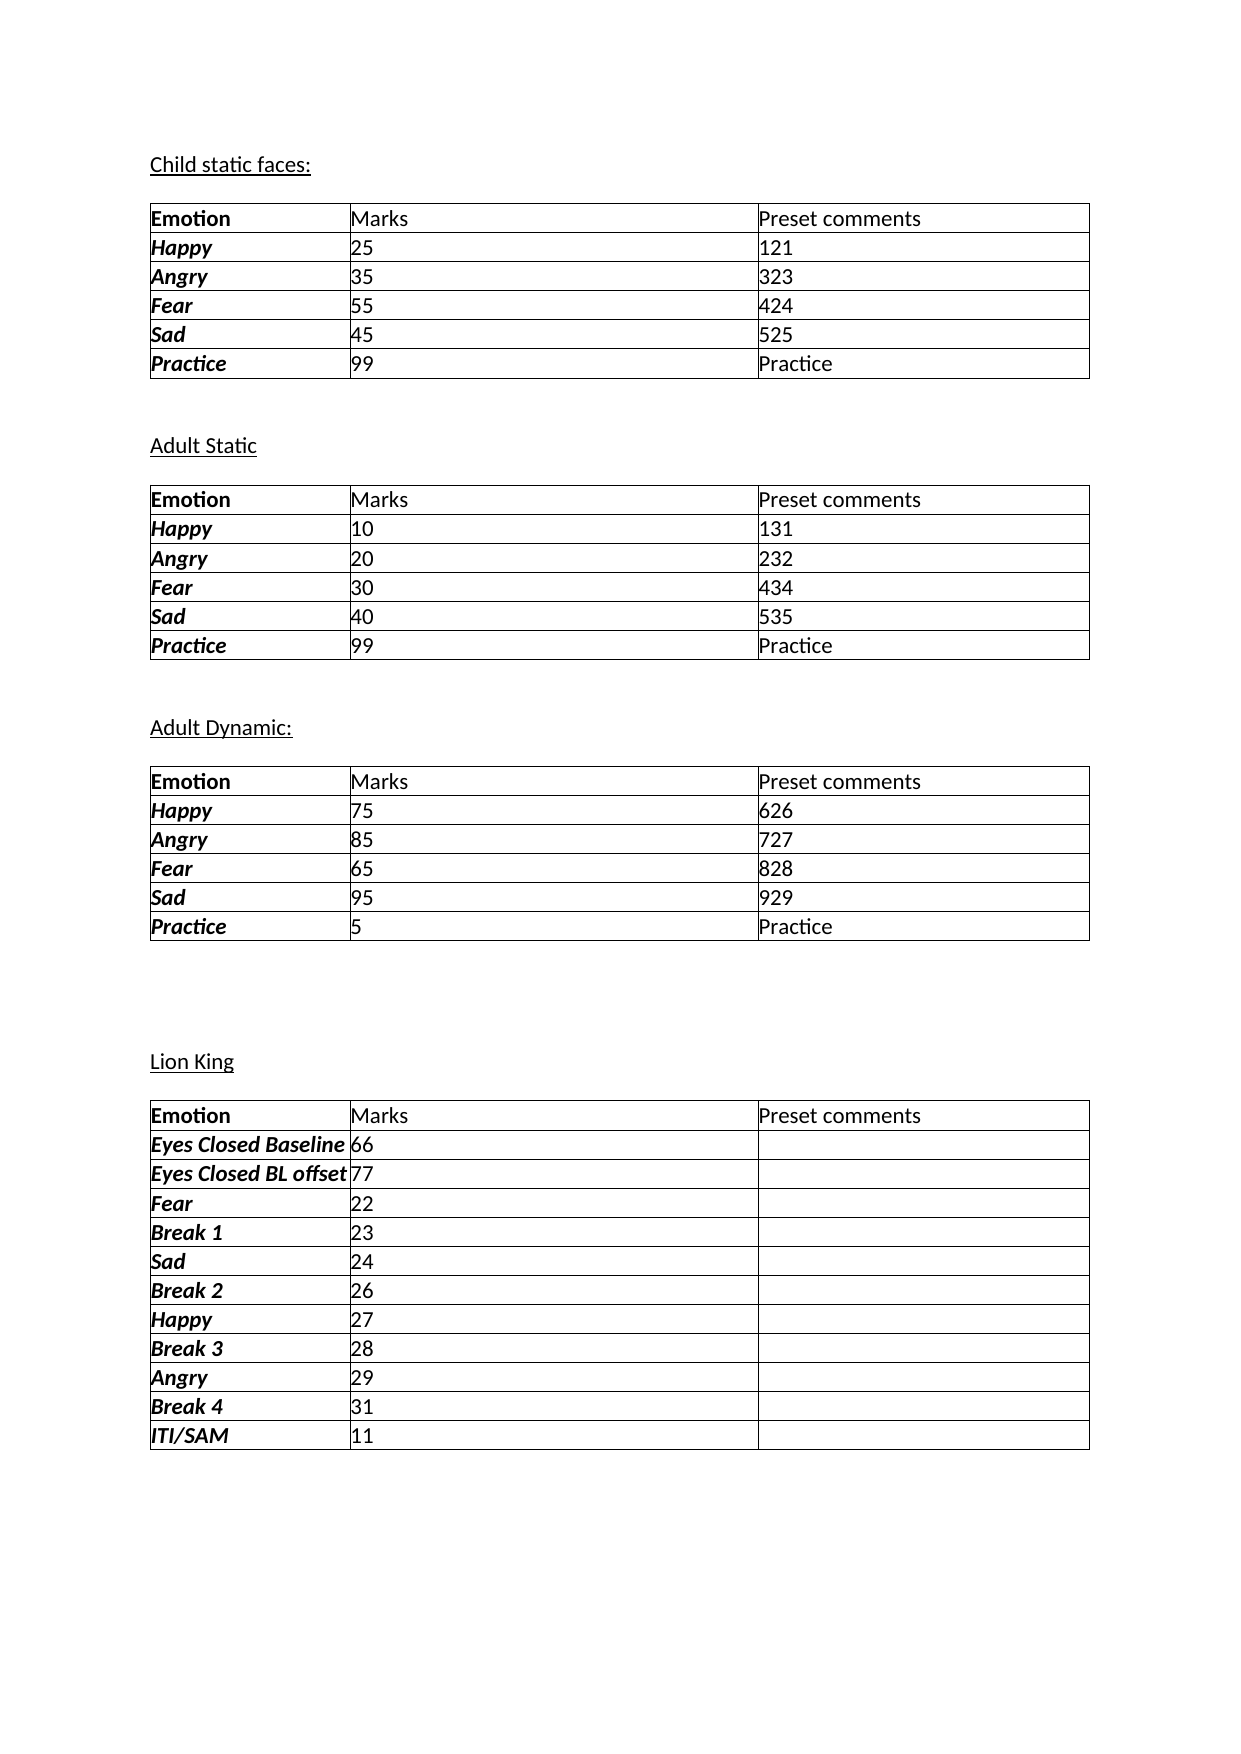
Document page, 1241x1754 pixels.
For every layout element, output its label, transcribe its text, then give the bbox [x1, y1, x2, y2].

table_cell Happy [151, 515, 350, 543]
table_header Preset comments [759, 767, 1089, 795]
table_cell Happy [151, 1305, 350, 1333]
table_cell Angry [151, 262, 350, 290]
text Adult Dynamic: [150, 713, 1090, 741]
text Lion King [150, 1047, 1090, 1075]
table_cell [759, 1334, 1089, 1362]
table_header Preset comments [759, 486, 1089, 513]
table_cell 828 [759, 854, 1089, 882]
table_cell Happy [151, 796, 350, 824]
table_cell 75 [351, 796, 758, 824]
table_cell 5 [351, 912, 758, 940]
table_cell Angry [151, 1363, 350, 1391]
table_cell Eyes Closed Baseline [151, 1131, 350, 1158]
table_cell ITI/SAM [151, 1421, 350, 1449]
table_header Marks [351, 767, 758, 795]
table_cell 434 [759, 573, 1089, 601]
table_header Preset comments [759, 1101, 1089, 1129]
table_cell Sad [151, 320, 350, 348]
table_cell 99 [351, 349, 758, 377]
table_header Emotion [151, 486, 350, 513]
table_cell Practice [759, 912, 1089, 940]
table_cell Sad [151, 602, 350, 630]
table_cell [759, 1160, 1089, 1188]
text Child static faces: [150, 150, 1090, 178]
table_cell Practice [151, 349, 350, 377]
table_cell Happy [151, 233, 350, 261]
table_cell Break 2 [151, 1276, 350, 1304]
table_cell 29 [351, 1363, 758, 1391]
table_cell Break 1 [151, 1218, 350, 1246]
table_cell Fear [151, 573, 350, 601]
table_cell 10 [351, 515, 758, 543]
table_cell 28 [351, 1334, 758, 1362]
table_cell 77 [351, 1160, 758, 1188]
table_cell 35 [351, 262, 758, 290]
table_cell [759, 1363, 1089, 1391]
table_cell 424 [759, 291, 1089, 319]
table_cell Angry [151, 544, 350, 572]
table_cell 99 [351, 631, 758, 659]
table_cell 30 [351, 573, 758, 601]
table_cell Practice [759, 349, 1089, 377]
table_cell Angry [151, 825, 350, 853]
table_cell 121 [759, 233, 1089, 261]
table_cell 23 [351, 1218, 758, 1246]
table_cell 232 [759, 544, 1089, 572]
table_cell Fear [151, 291, 350, 319]
table_cell 20 [351, 544, 758, 572]
table_header Emotion [151, 204, 350, 232]
table_cell 535 [759, 602, 1089, 630]
table_header Marks [351, 204, 758, 232]
table_cell Break 4 [151, 1392, 350, 1420]
table_cell 26 [351, 1276, 758, 1304]
table_cell 95 [351, 883, 758, 911]
table_cell 131 [759, 515, 1089, 543]
table_header Marks [351, 1101, 758, 1129]
table_cell [759, 1305, 1089, 1333]
table_cell Sad [151, 1247, 350, 1275]
table_cell [759, 1276, 1089, 1304]
table_cell 45 [351, 320, 758, 348]
table_cell Practice [759, 631, 1089, 659]
table_cell Practice [151, 631, 350, 659]
table_cell 31 [351, 1392, 758, 1420]
table_cell 65 [351, 854, 758, 882]
table_header Marks [351, 486, 758, 513]
table_cell [759, 1189, 1089, 1217]
table_cell 66 [351, 1131, 758, 1158]
table_cell 22 [351, 1189, 758, 1217]
table_cell 40 [351, 602, 758, 630]
table_header Emotion [151, 767, 350, 795]
text Adult Static [150, 431, 1090, 459]
table_cell 85 [351, 825, 758, 853]
table_cell 55 [351, 291, 758, 319]
table_cell [759, 1131, 1089, 1158]
table_cell [759, 1392, 1089, 1420]
table_cell [759, 1247, 1089, 1275]
table_header Emotion [151, 1101, 350, 1129]
table_cell 27 [351, 1305, 758, 1333]
table_cell Fear [151, 1189, 350, 1217]
table_cell [759, 1421, 1089, 1449]
table_cell 727 [759, 825, 1089, 853]
table_cell [759, 1218, 1089, 1246]
table_cell 11 [351, 1421, 758, 1449]
table_cell Fear [151, 854, 350, 882]
table_cell 525 [759, 320, 1089, 348]
table_cell 626 [759, 796, 1089, 824]
table_cell Eyes Closed BL offset [151, 1160, 350, 1188]
table_header Preset comments [759, 204, 1089, 232]
table_cell Sad [151, 883, 350, 911]
table_cell Practice [151, 912, 350, 940]
table_cell Break 3 [151, 1334, 350, 1362]
table_cell 323 [759, 262, 1089, 290]
table_cell 929 [759, 883, 1089, 911]
table_cell 24 [351, 1247, 758, 1275]
table_cell 25 [351, 233, 758, 261]
